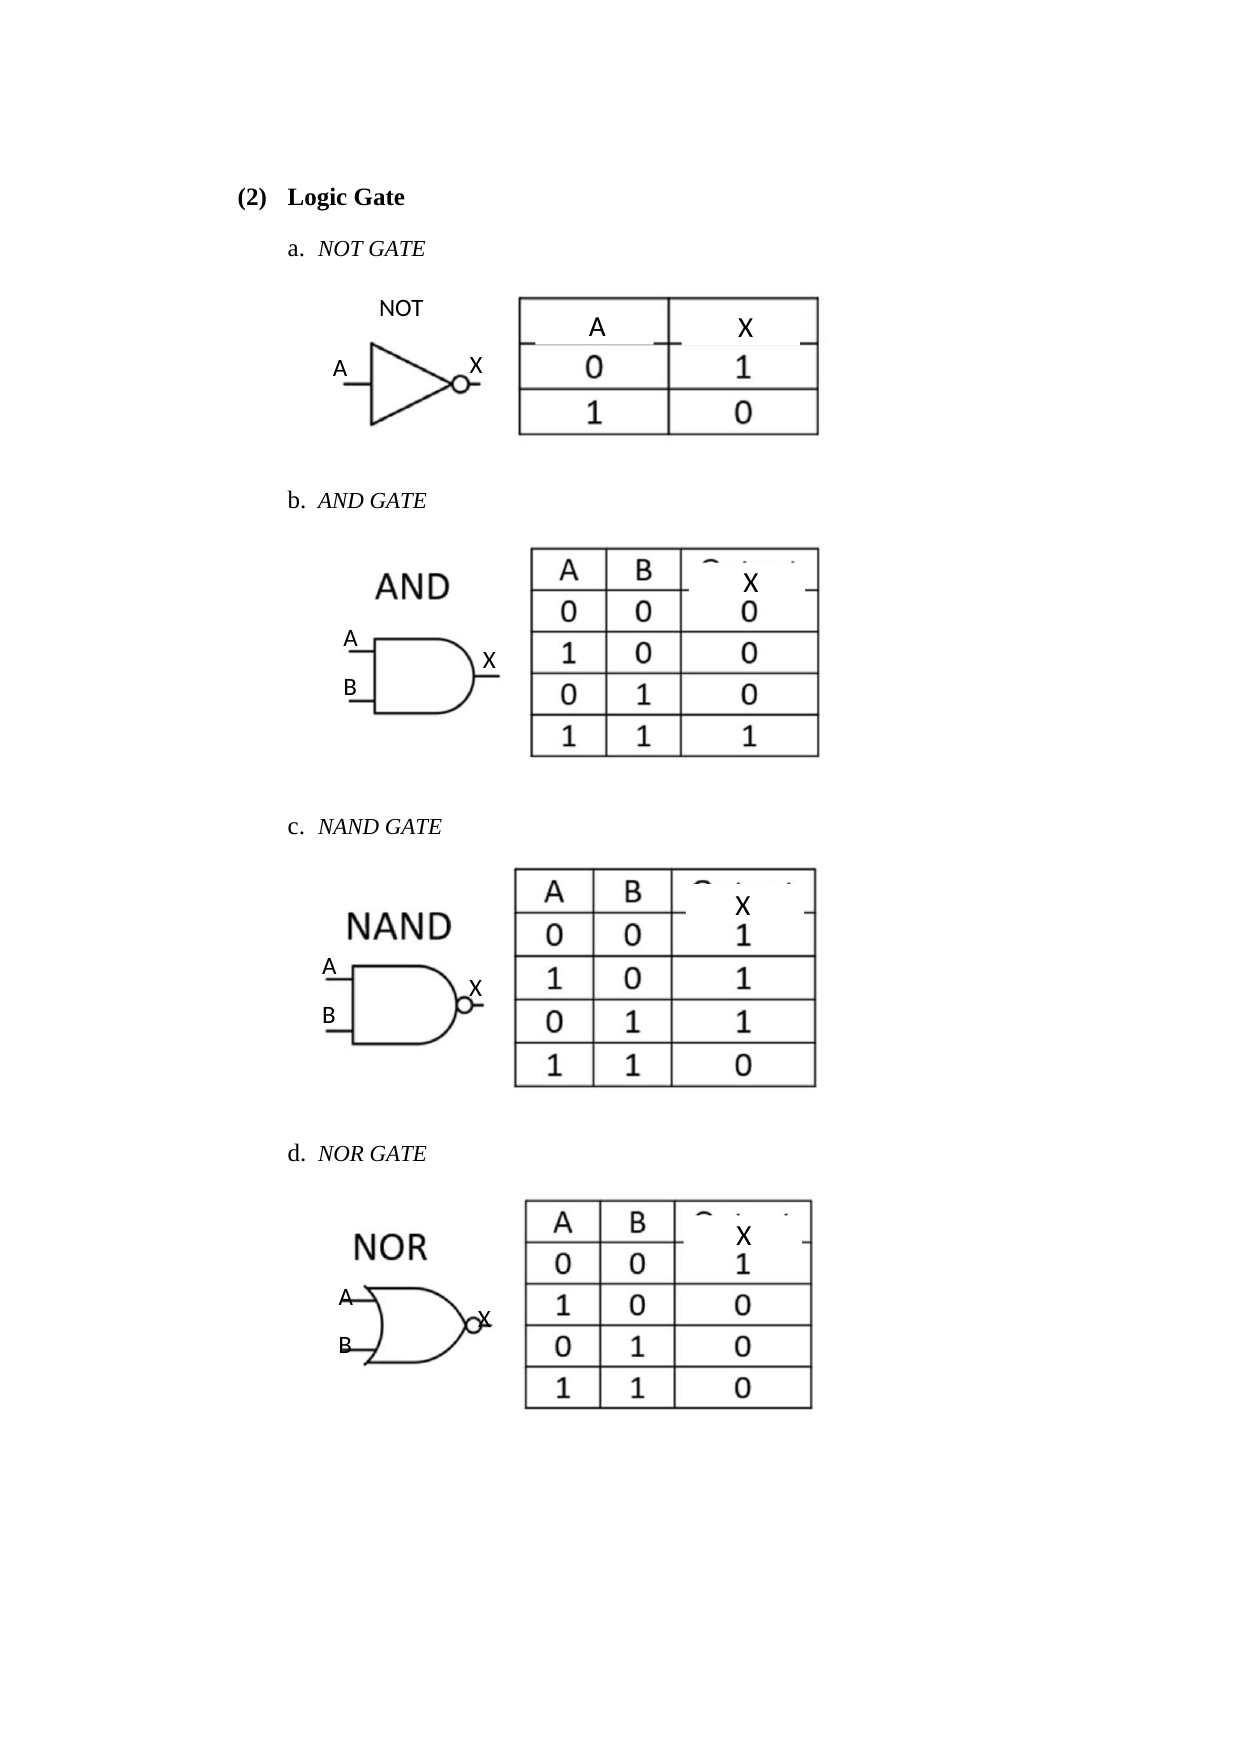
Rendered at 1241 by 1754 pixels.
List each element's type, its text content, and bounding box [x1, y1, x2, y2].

picture [317, 857, 823, 1094]
list NOR GATE [287, 1134, 1053, 1171]
picture [337, 1184, 819, 1421]
list NAND GATE [287, 807, 1053, 844]
picture [337, 531, 823, 768]
list NOT GATE [287, 229, 1053, 266]
list AND GATE [287, 480, 1053, 518]
list Logic Gate [237, 178, 1053, 215]
picture [318, 279, 845, 457]
